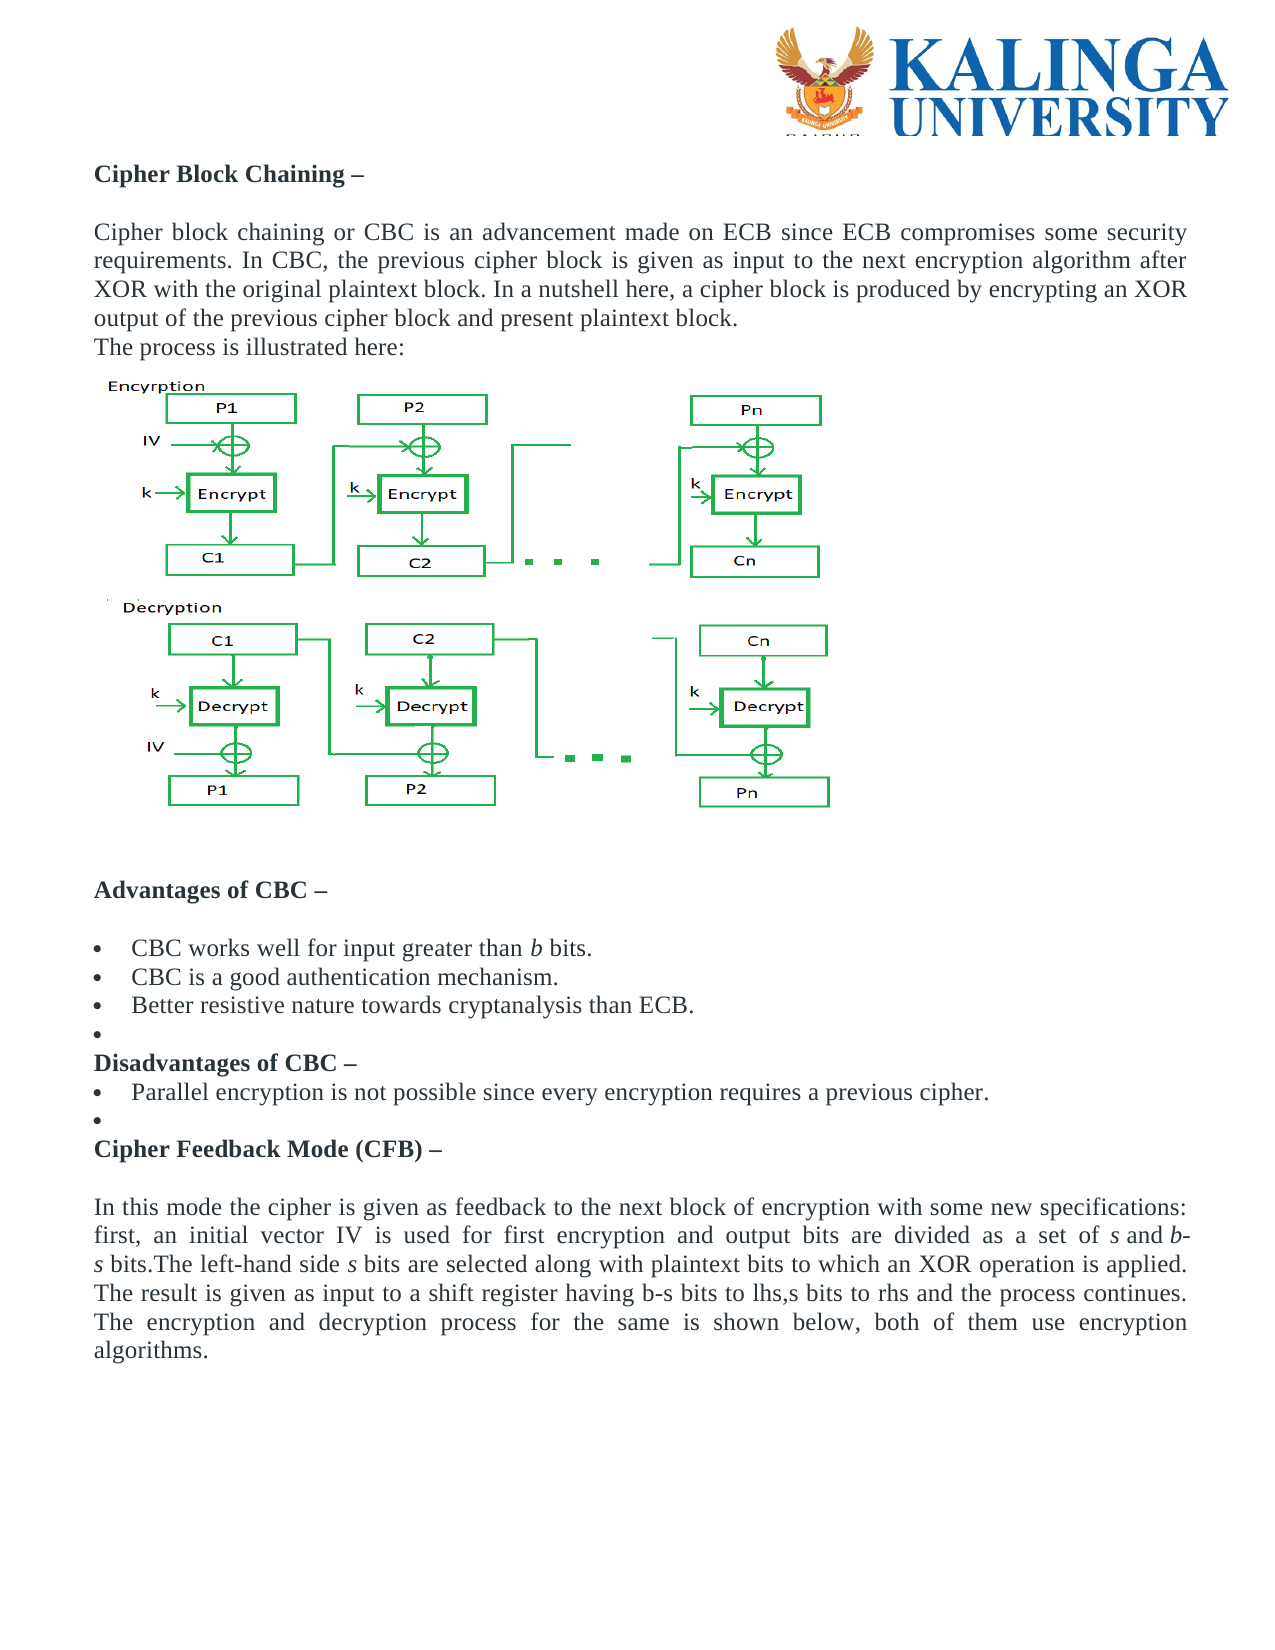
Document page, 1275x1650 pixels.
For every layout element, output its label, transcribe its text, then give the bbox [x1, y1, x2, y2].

text Cipher Block Chaining – [94, 159, 1191, 188]
list Better resistive nature towards cryptanalysis than ECB. [94, 990, 1191, 1019]
text Advantages of CBC – [94, 875, 1191, 904]
picture [93, 376, 871, 816]
picture [775, 26, 1229, 136]
text Cipher block chaining or CBC is an advancement made on ECB since ECB compromises some security requirements. In CBC, the previous cipher block is given as input to the next encryption algorithm after XOR with the original plaintext block. In a nutshell here, a cipher block is produced by encrypting an XOR output of the previous cipher block and present plaintext block. [94, 188, 1191, 332]
text The process is illustrated here: [94, 332, 1191, 361]
list CBC is a good authentication mechanism. [94, 962, 1191, 990]
list Parallel encryption is not possible since every encryption requires a previous cipher. [94, 1077, 1191, 1105]
list CBC works well for input greater than b bits. [94, 933, 1191, 962]
text In this mode the cipher is given as feedback to the next block of encryption with some new specifications: first, an initial vector IV is used for first encryption and output bits are divided as a set of s and b-s bits.The left-hand side s bits are selected along with plaintext bits to which an XOR operation is applied. The result is given as input to a shift register having b-s bits to lhs,s bits to rhs and the process continues. The encryption and decryption process for the same is shown below, both of them use encryption algorithms. [94, 1163, 1191, 1364]
text Disadvantages of CBC – [94, 1048, 1191, 1077]
text Cipher Feedback Mode (CFB) – [94, 1134, 1191, 1163]
